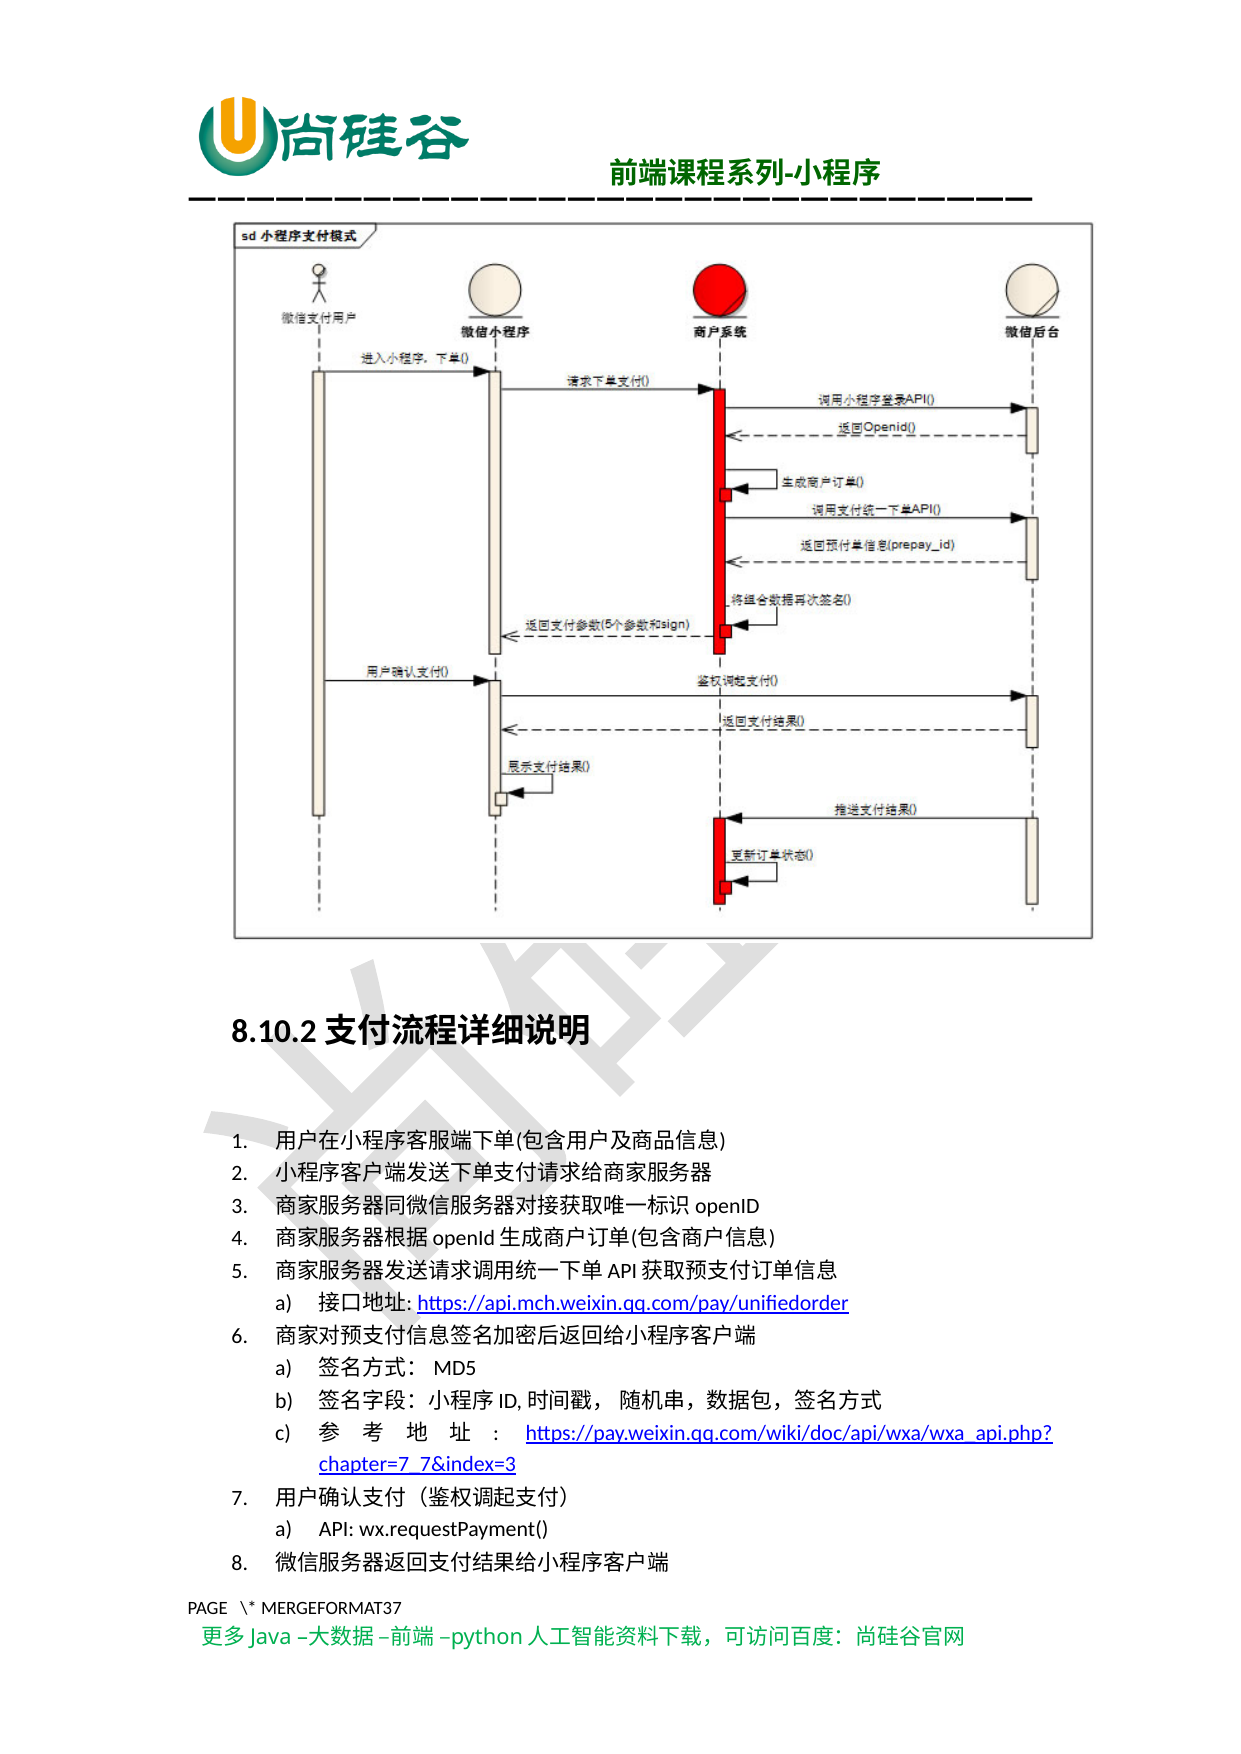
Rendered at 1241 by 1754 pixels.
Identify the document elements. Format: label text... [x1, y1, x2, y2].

picture [231, 221, 1097, 943]
list 参考地址: https://pay.weixin.qq.com/wiki/doc/api/wxa/wxa_api.php?chapter=7_7&index=3 [275, 1415, 1053, 1480]
list API: wx.requestPayment() [275, 1512, 1053, 1545]
subtitle 8.10.2 支付流程详细说明 [187, 996, 1053, 1061]
list 商家服务器根据openId生成商户订单(包含商户信息) [231, 1220, 1053, 1252]
list 接口地址: https://api.mch.weixin.qq.com/pay/unifiedorder [275, 1285, 1053, 1317]
list 商家服务器发送请求调用统一下单API获取预支付订单信息 [231, 1252, 1053, 1285]
list 用户在小程序客服端下单(包含用户及商品信息) [231, 1122, 1053, 1155]
list 签名字段：小程序ID, 时间戳， 随机串，数据包，签名方式 [275, 1382, 1053, 1415]
list 微信服务器返回支付结果给小程序客户端 [231, 1545, 1053, 1577]
list 签名方式： MD5 [275, 1350, 1053, 1382]
list 商家服务器同微信服务器对接获取唯一标识openID [231, 1187, 1053, 1220]
list 商家对预支付信息签名加密后返回给小程序客户端 [231, 1317, 1053, 1350]
picture [187, 88, 476, 184]
list 小程序客户端发送下单支付请求给商家服务器 [231, 1155, 1053, 1187]
list 用户确认支付（鉴权调起支付） [231, 1480, 1053, 1512]
